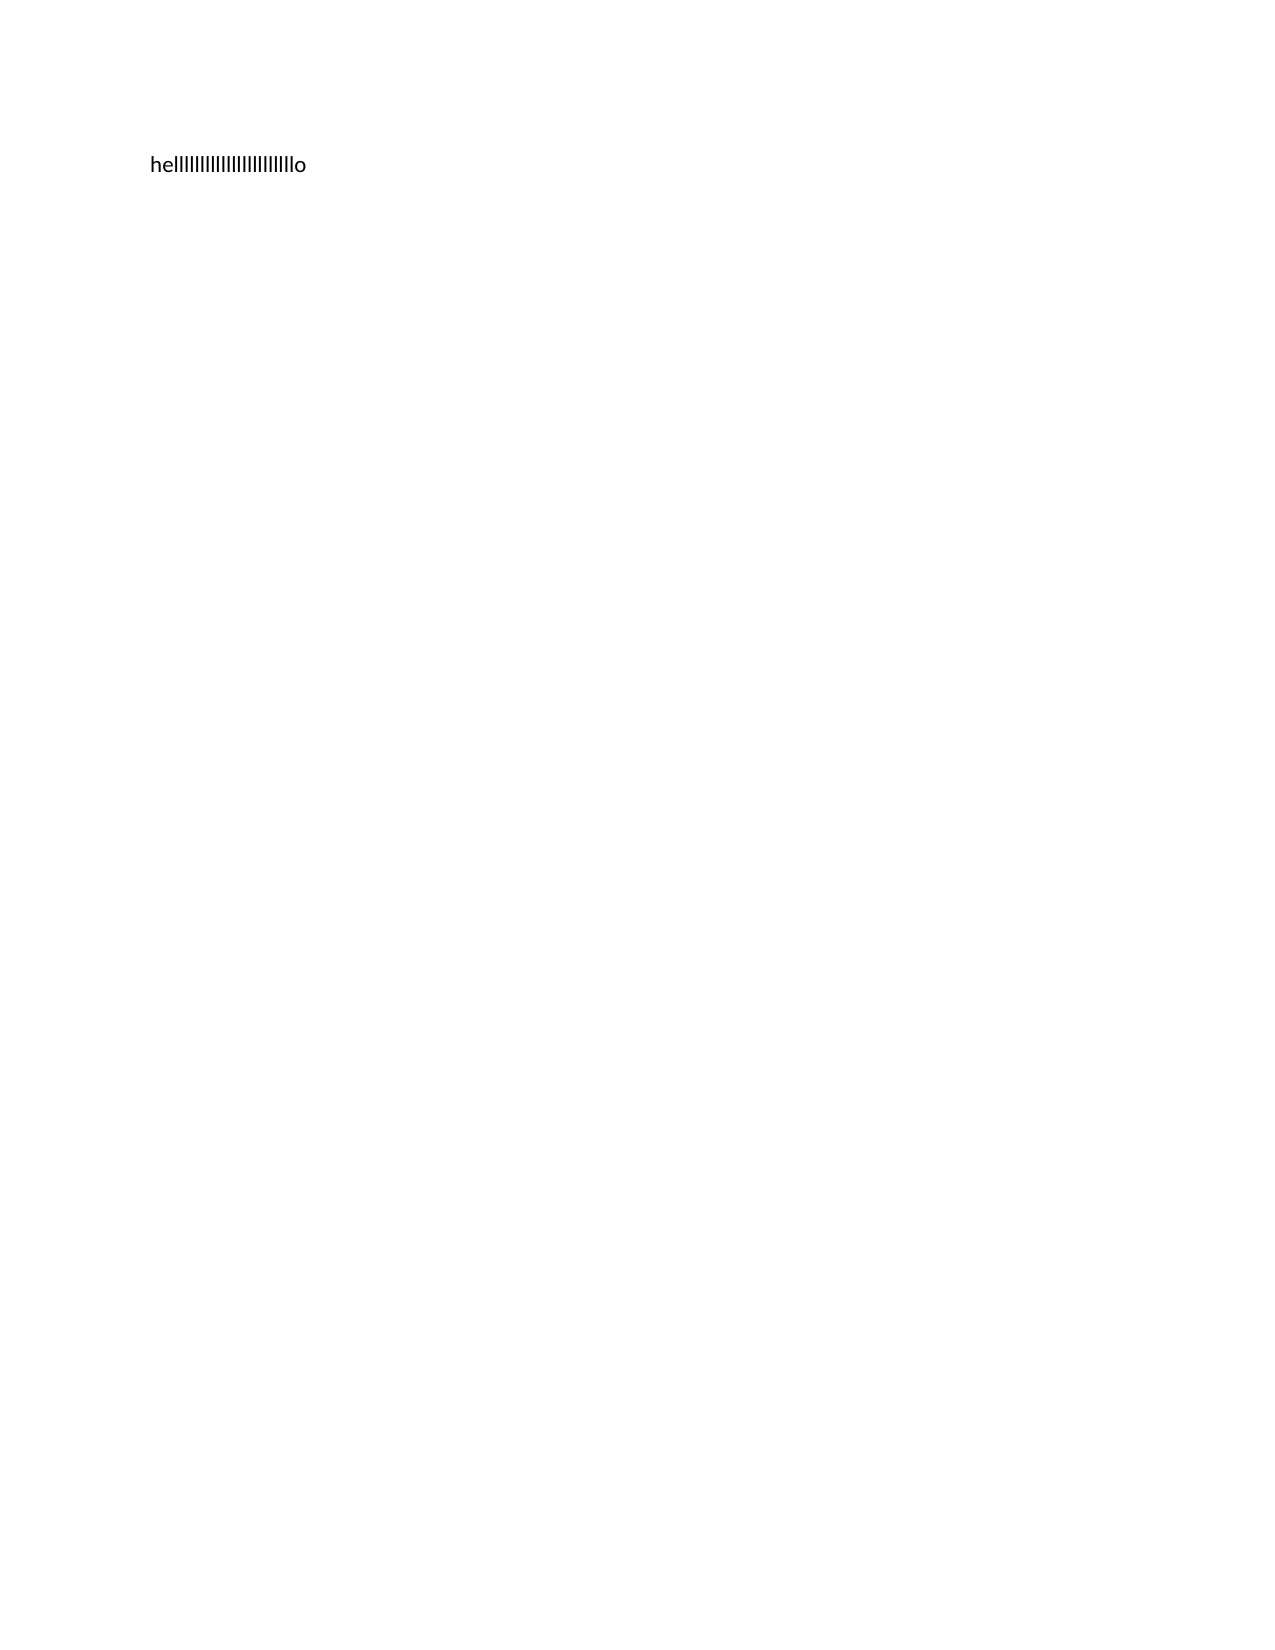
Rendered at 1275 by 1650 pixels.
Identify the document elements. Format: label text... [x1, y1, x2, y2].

text helllllllllllllllllllllllo [150, 150, 1125, 178]
